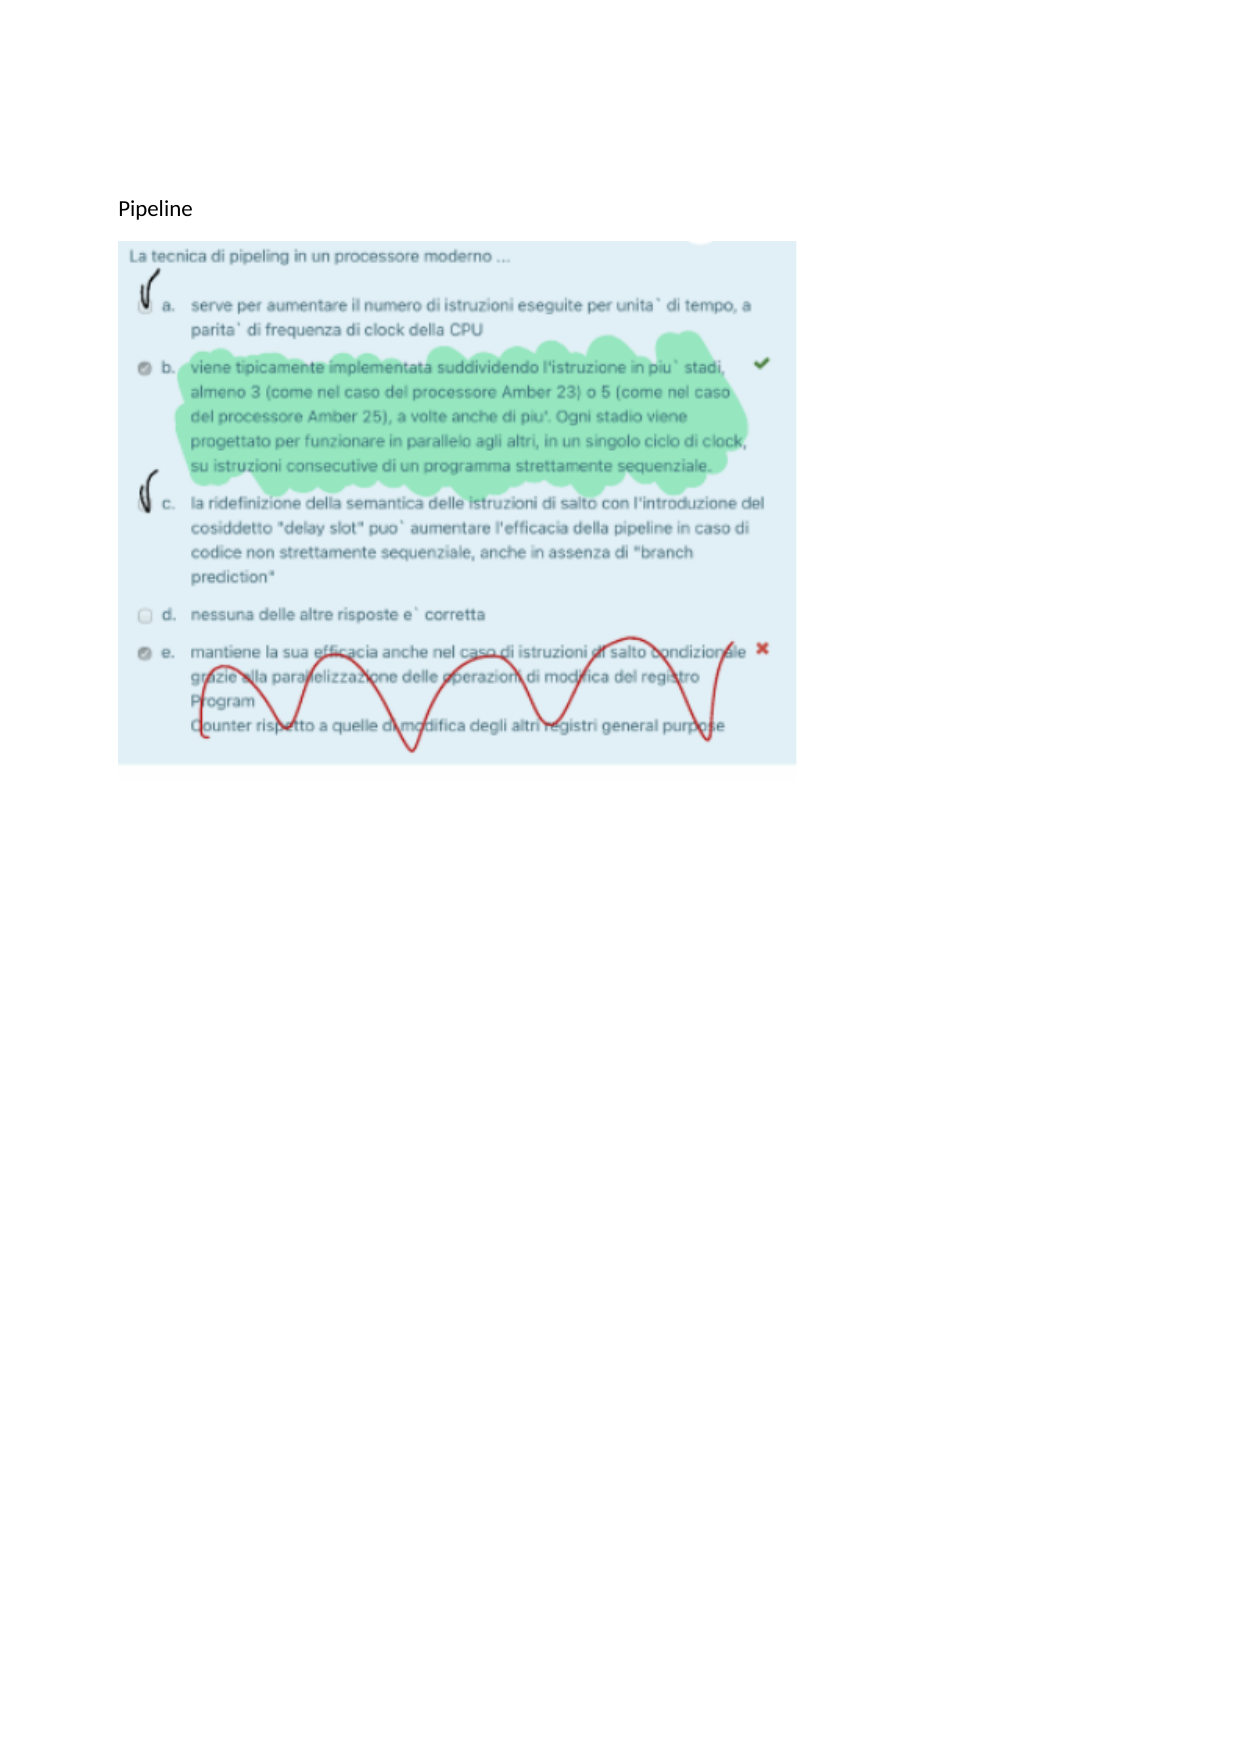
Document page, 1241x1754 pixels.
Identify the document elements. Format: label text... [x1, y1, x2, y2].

picture [118, 241, 797, 781]
text Pipeline [118, 194, 1122, 222]
